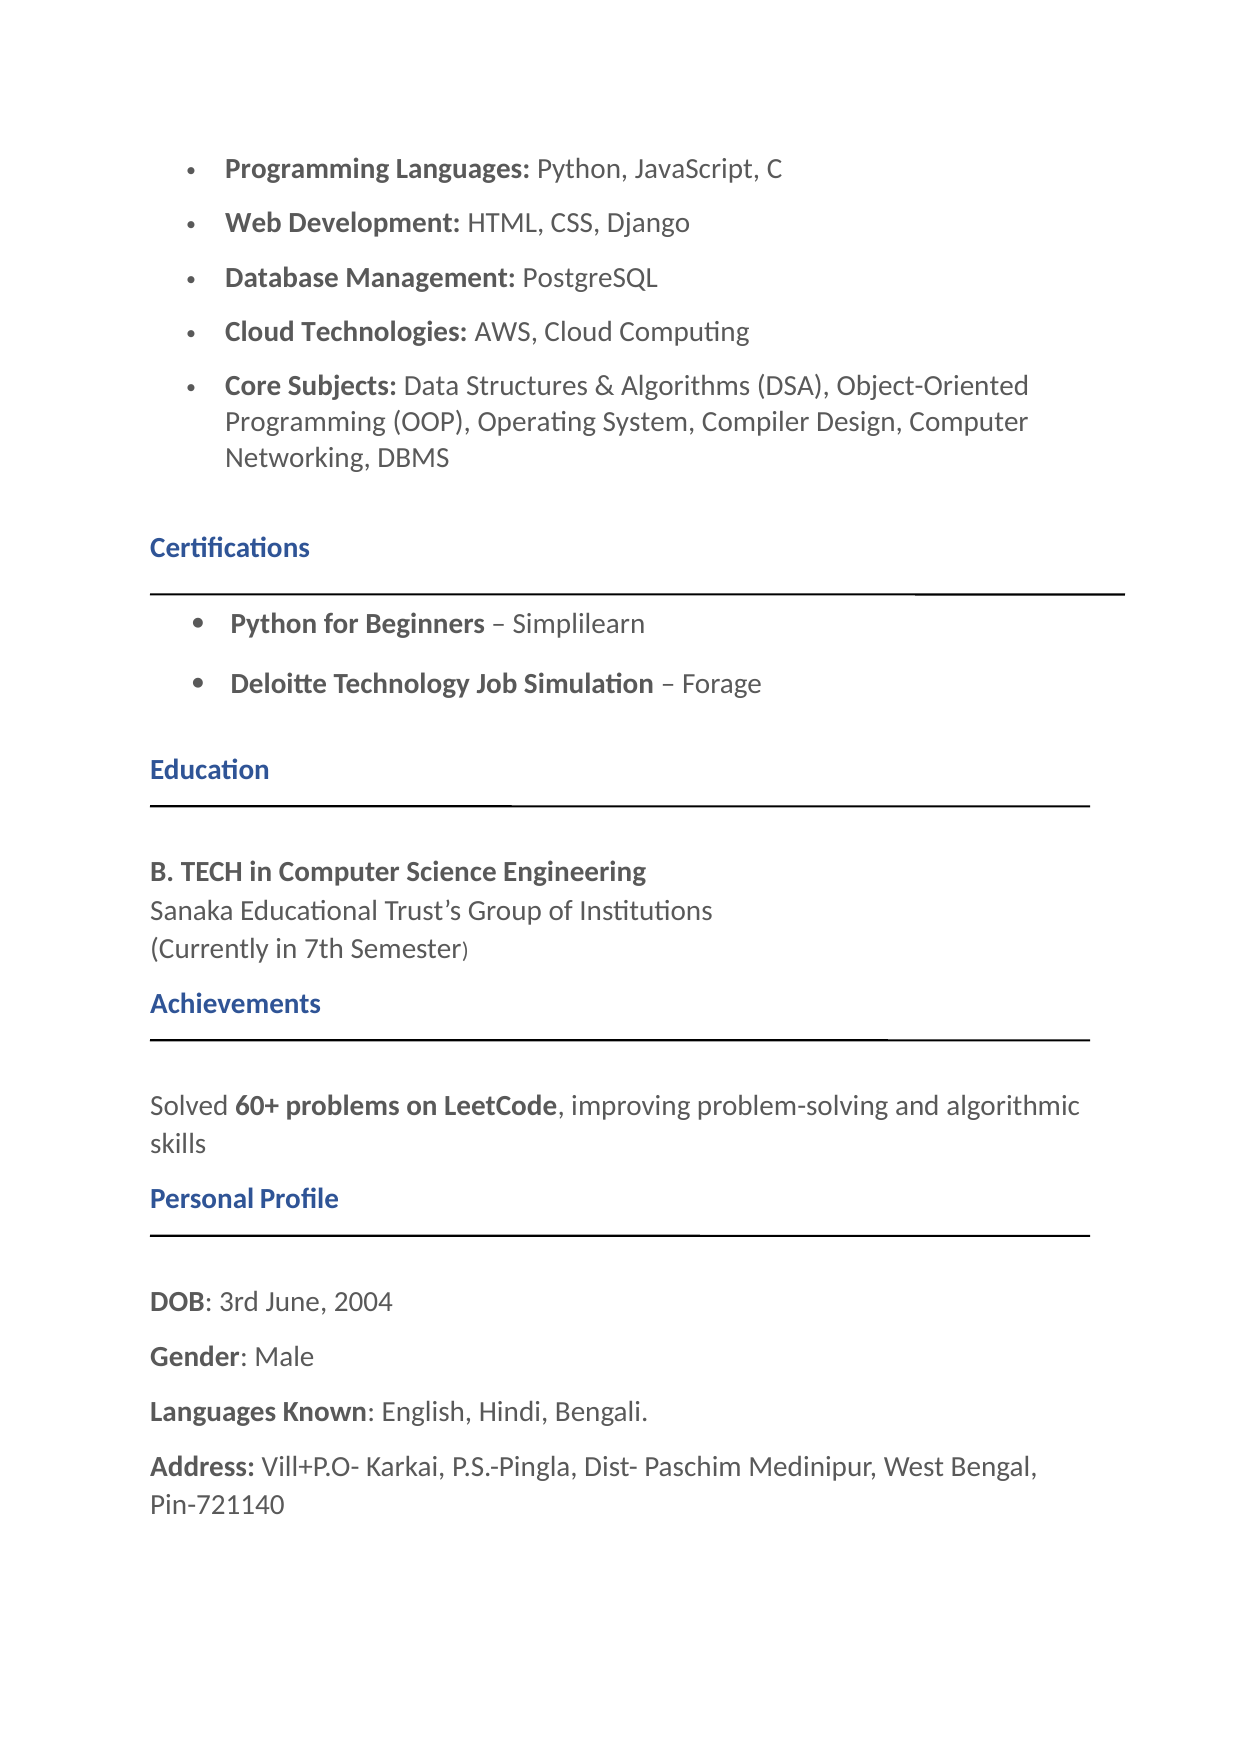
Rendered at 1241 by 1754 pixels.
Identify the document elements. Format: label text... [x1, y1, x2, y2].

text B. TECH in Computer Science Engineering Sanaka Educational Trust’s Group of Institutions (Currently in 7th Semester) [150, 853, 1090, 966]
text Address: Vill+P.O- Karkai, P.S.-Pingla, Dist- Paschim Medinipur, West Bengal, Pin-721140 [150, 1448, 1090, 1522]
list Deloitte Technology Job Simulation – Forage [193, 674, 1090, 698]
text Solved 60+ problems on LeetCode, improving problem-solving and algorithmic skills [150, 1087, 1090, 1161]
subtitle Database Management: PostgreSQL [187, 259, 1090, 294]
text Languages Known: English, Hindi, Bengali. [150, 1393, 1090, 1428]
text Certifications [150, 529, 1090, 564]
text Achievements [150, 985, 1090, 1021]
text Education [150, 751, 1090, 787]
list Python for Beginners – Simplilearn [193, 614, 1090, 638]
subtitle Cloud Technologies: AWS, Cloud Computing [187, 313, 1090, 349]
text Gender: Male [150, 1338, 1090, 1373]
text Personal Profile [150, 1181, 1090, 1216]
subtitle Web Development: HTML, CSS, Django [187, 204, 1090, 240]
text DOB: 3rd June, 2004 [150, 1283, 1090, 1318]
subtitle Core Subjects: Data Structures & Algorithms (DSA), Object-Oriented Programming (OOP), Operating System, Compiler Design, Computer Networking, DBMS [187, 367, 1090, 474]
subtitle Programming Languages: Python, JavaScript, C [187, 150, 1090, 186]
